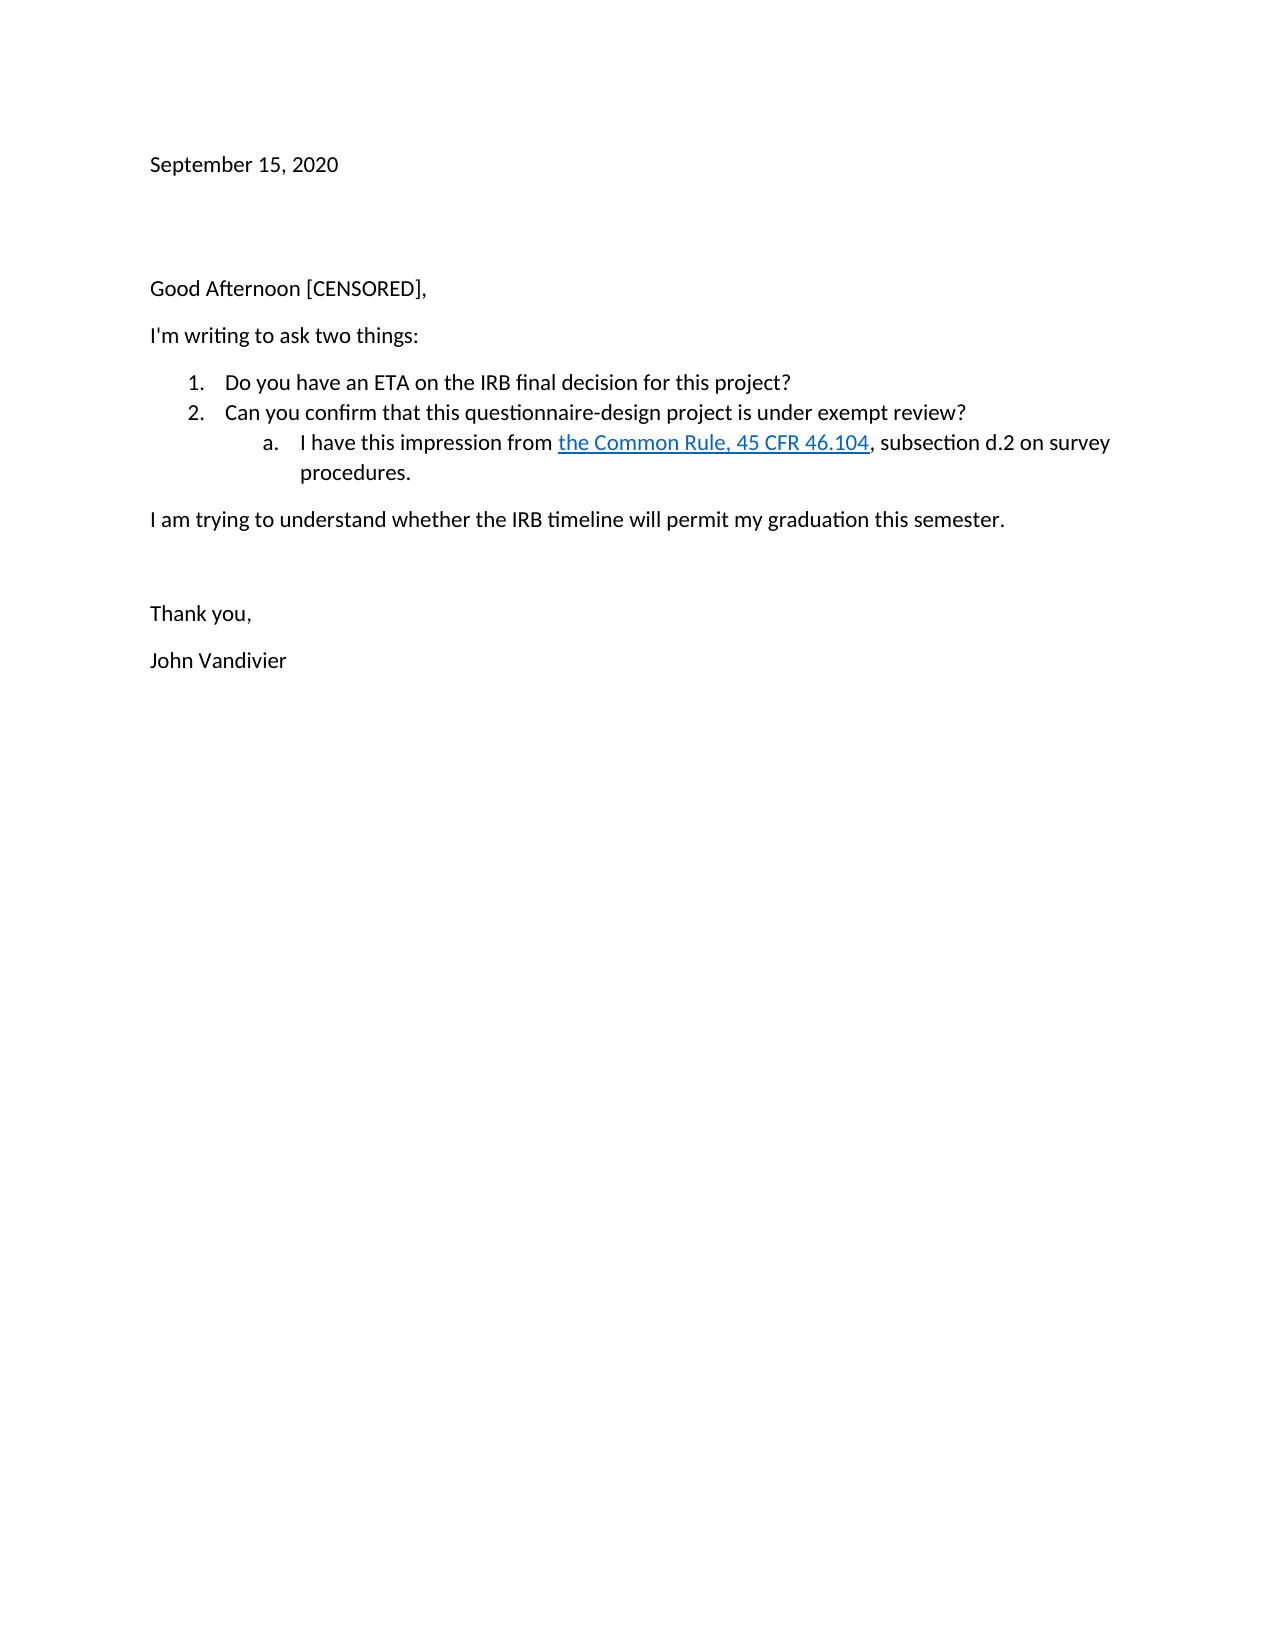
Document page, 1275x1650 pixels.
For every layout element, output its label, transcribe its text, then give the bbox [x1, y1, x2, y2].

text September 15, 2020 [150, 150, 1125, 178]
text Good Afternoon [CENSORED], [150, 244, 1125, 302]
text Thank you, [150, 599, 1125, 627]
text I am trying to understand whether the IRB timeline will permit my graduation this semester. [150, 505, 1125, 533]
list Can you confirm that this questionnaire-design project is under exempt review? [187, 398, 1125, 426]
list Do you have an ETA on the IRB final decision for this project? [187, 368, 1125, 396]
list I have this impression from the Common Rule, 45 CFR 46.104, subsection d.2 on survey procedures. [262, 428, 1125, 486]
text John Vandivier [150, 646, 1125, 674]
text I'm writing to ask two things: [150, 321, 1125, 349]
